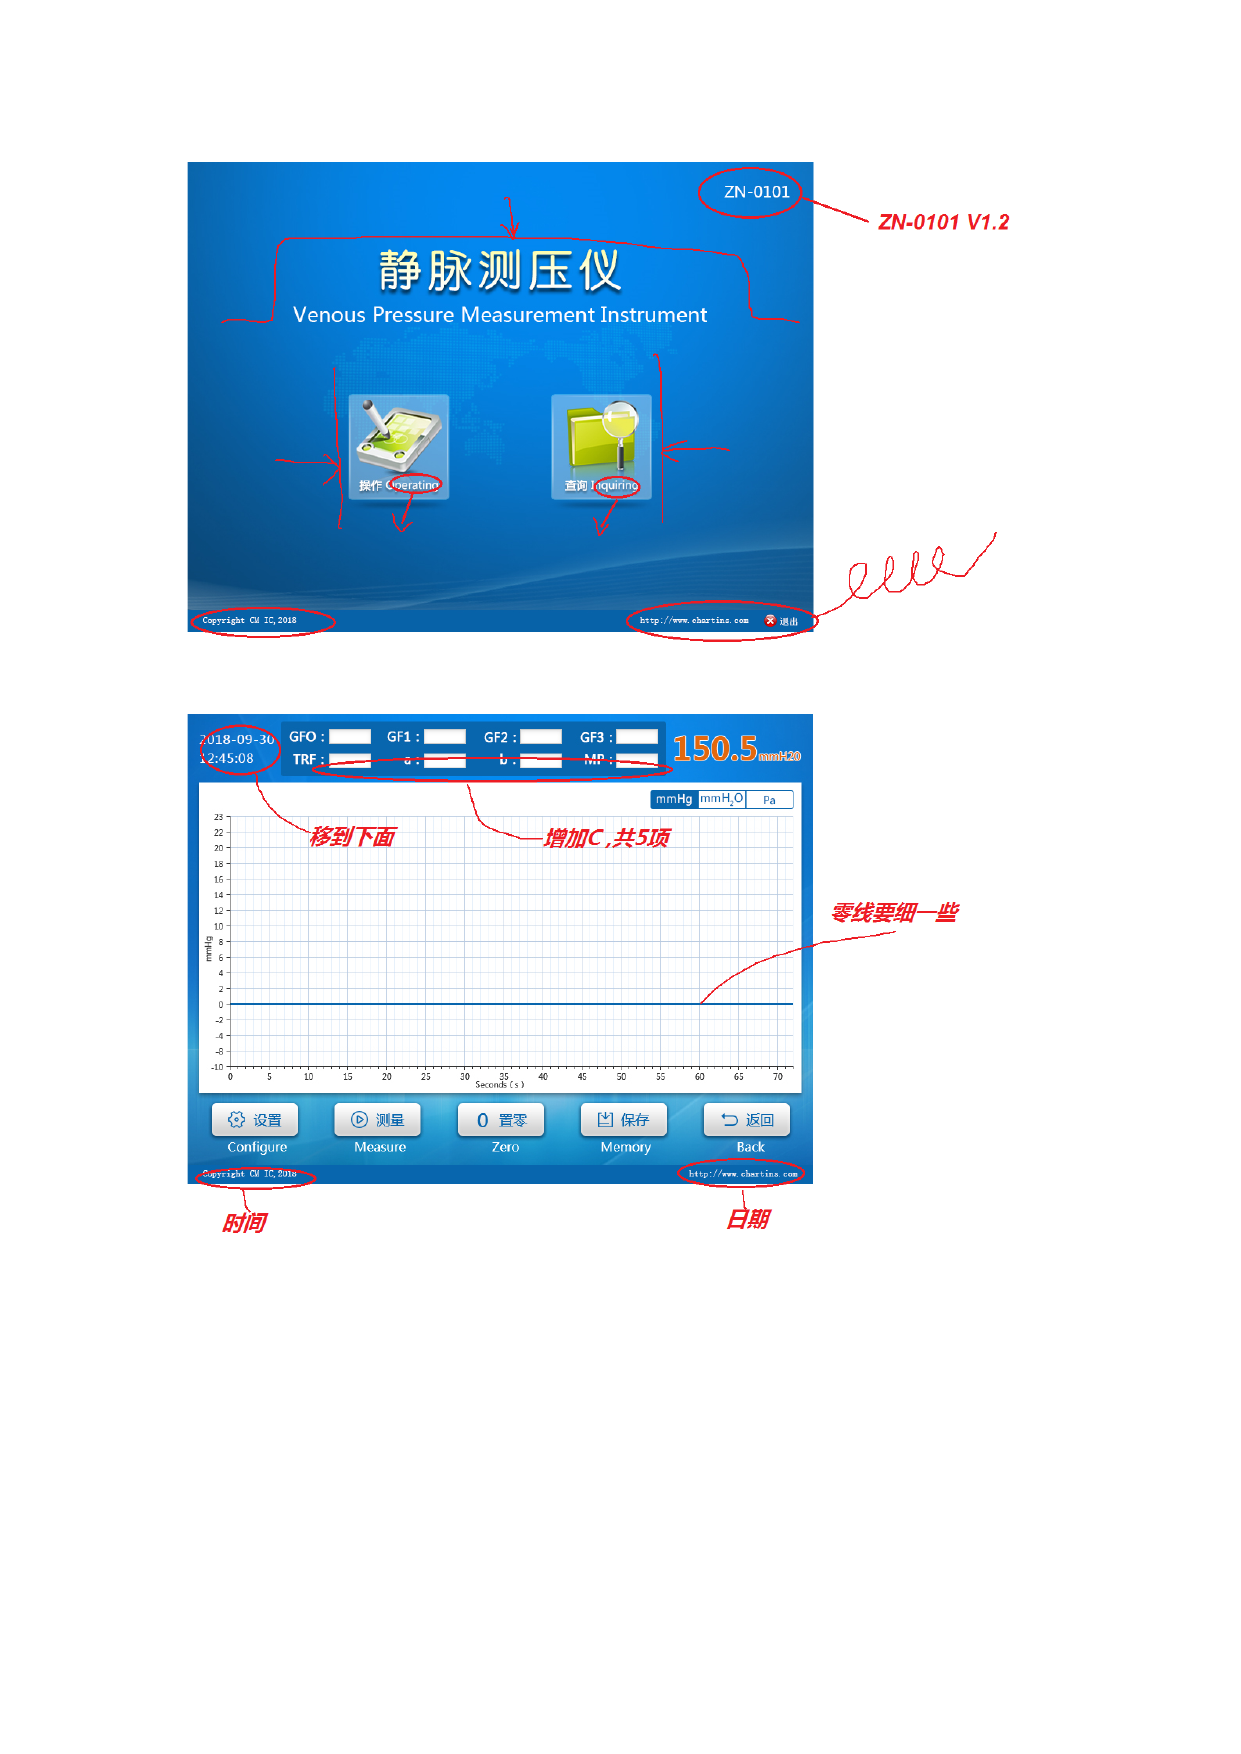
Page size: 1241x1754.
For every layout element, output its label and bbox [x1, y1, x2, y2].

picture [187, 714, 1049, 1238]
picture [187, 162, 1050, 658]
